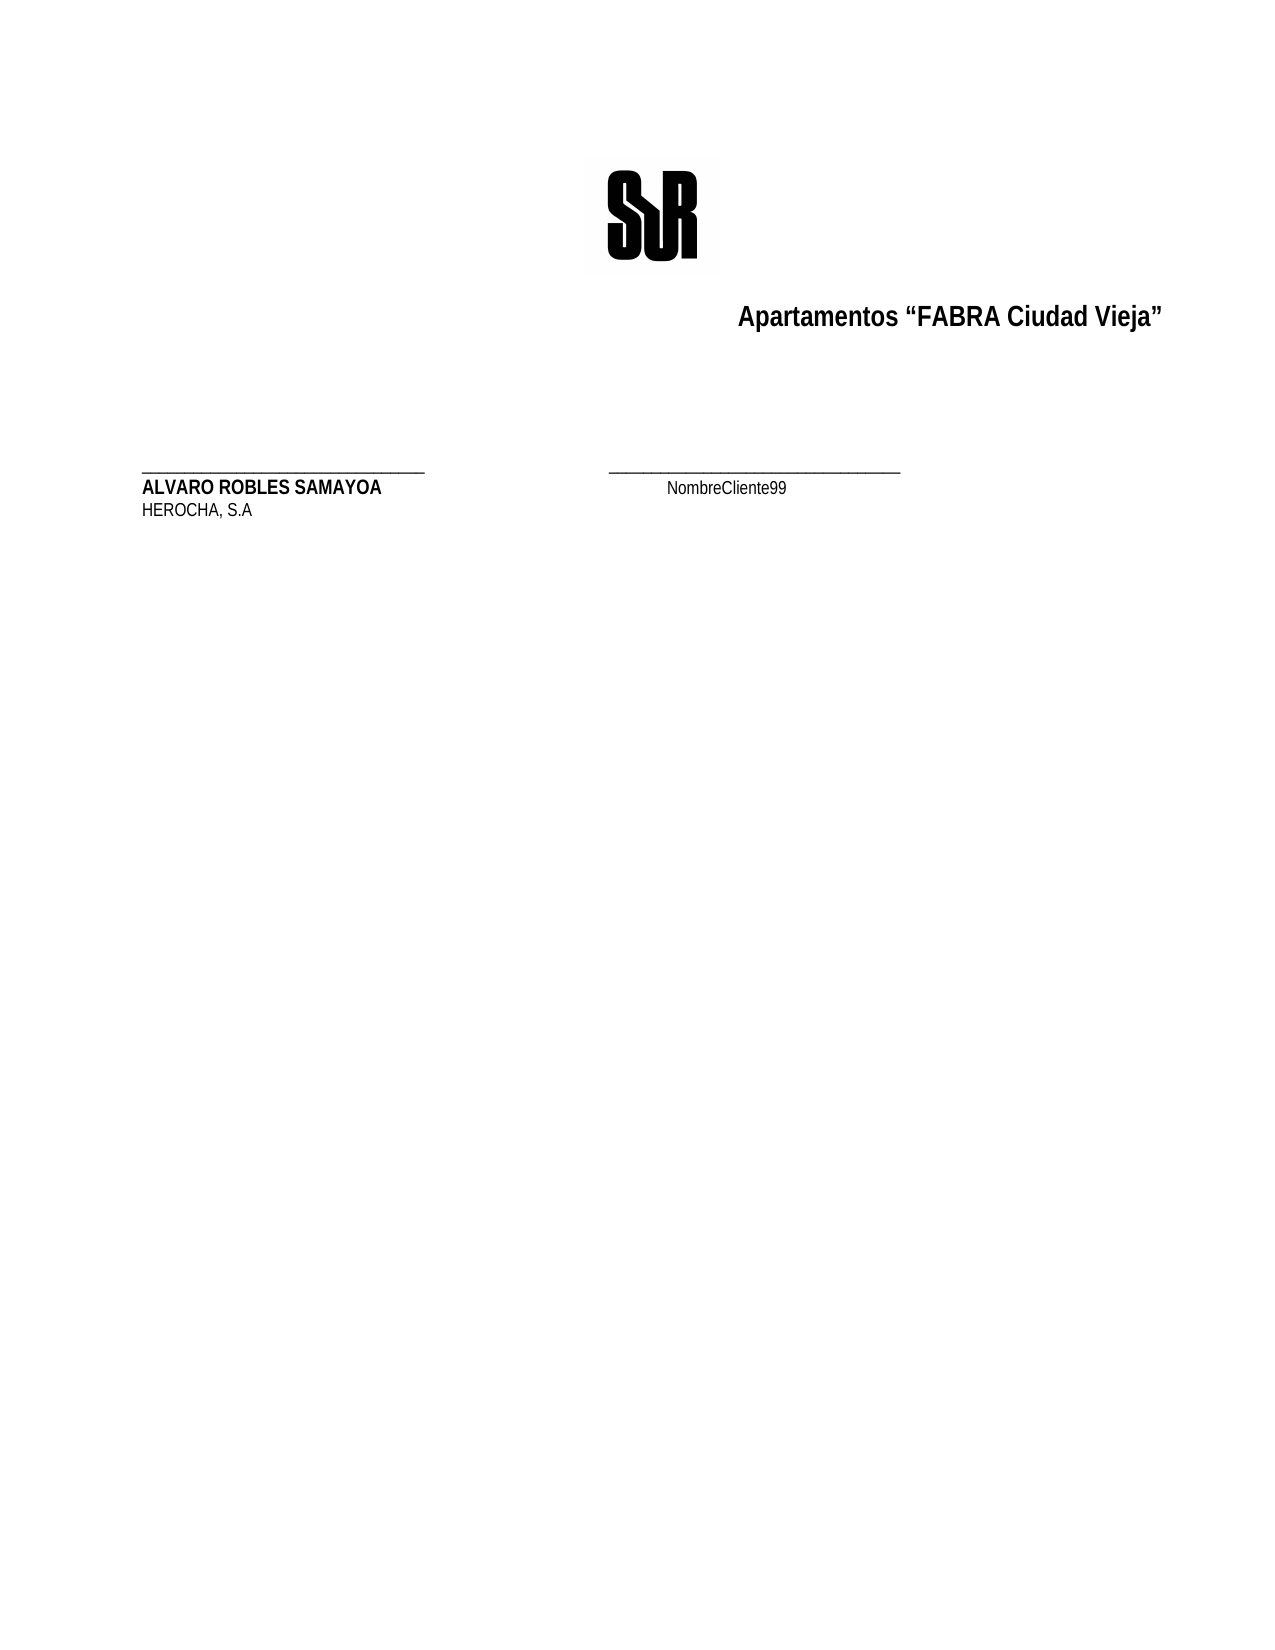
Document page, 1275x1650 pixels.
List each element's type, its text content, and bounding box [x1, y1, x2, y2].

text _________________________________ __________________________________ [142, 453, 1163, 475]
text ALVARO ROBLES SAMAYOA NombreCliente99 [142, 475, 1163, 499]
picture [583, 158, 722, 275]
text HEROCHA, S.A [142, 499, 1163, 520]
